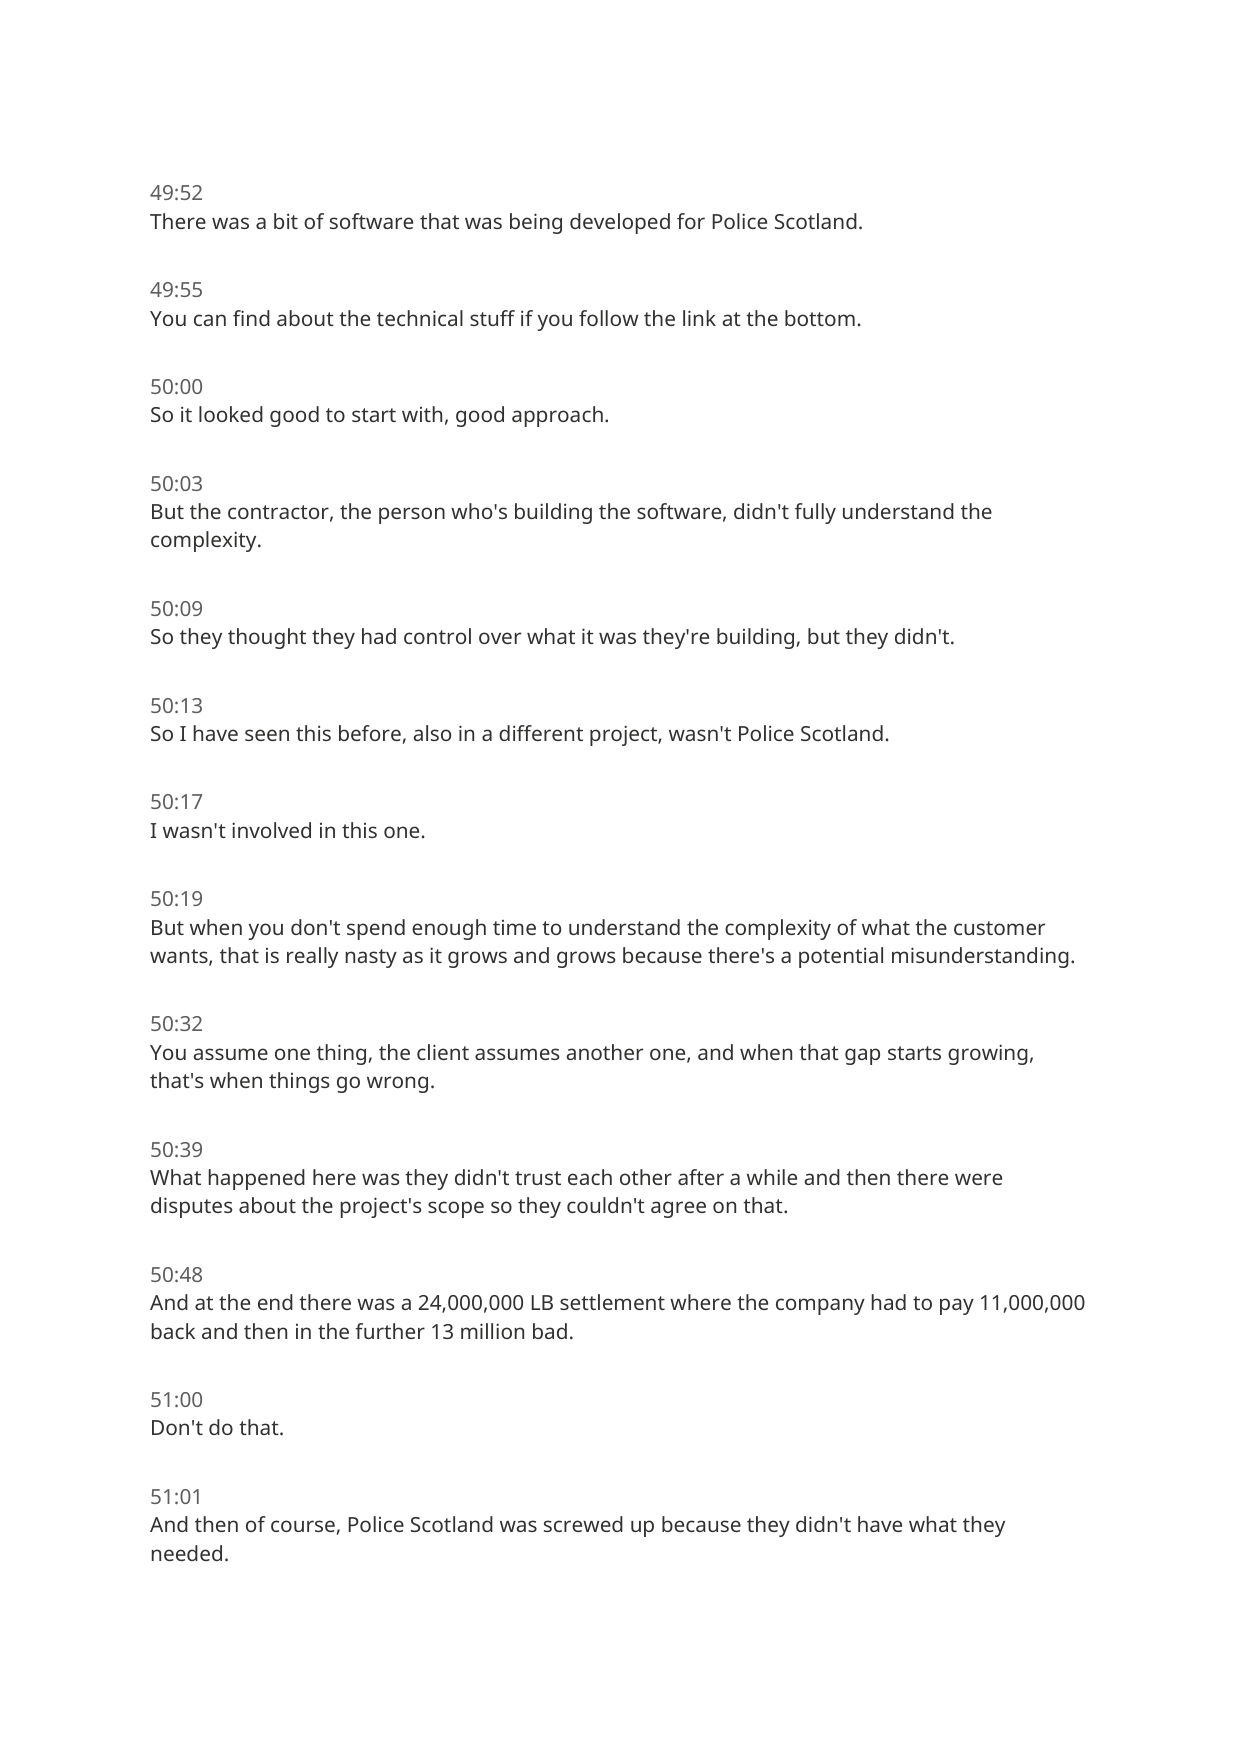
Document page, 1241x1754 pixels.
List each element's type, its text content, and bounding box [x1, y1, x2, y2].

text 49:55 You can find about the technical stuff if you follow the link at the bottom. [150, 247, 1090, 332]
text 50:00 So it looked good to start with, good approach. [150, 343, 1090, 429]
text 50:32 You assume one thing, the client assumes another one, and when that gap starts growing, that's when things go wrong. [150, 981, 1090, 1095]
text 50:03 But the contractor, the person who's building the software, didn't fully understand the complexity. [150, 440, 1090, 554]
text 50:13 So I have seen this before, also in a different project, wasn't Police Scotland. [150, 662, 1090, 748]
text 50:39 What happened here was they didn't trust each other after a while and then there were disputes about the project's scope so they couldn't agree on that. [150, 1106, 1090, 1220]
text 49:52 There was a bit of software that was being developed for Police Scotland. [150, 150, 1090, 235]
text 50:19 But when you don't spend enough time to understand the complexity of what the customer wants, that is really nasty as it grows and grows because there's a potential misunderstanding. [150, 856, 1090, 969]
text 50:09 So they thought they had control over what it was they're building, but they didn't. [150, 566, 1090, 651]
text 51:00 Don't do that. [150, 1357, 1090, 1442]
text 51:01 And then of course, Police Scotland was screwed up because they didn't have what they needed. [150, 1453, 1090, 1567]
text 50:48 And at the end there was a 24,000,000 LB settlement where the company had to pay 11,000,000 back and then in the further 13 million bad. [150, 1231, 1090, 1345]
text 50:17 I wasn't involved in this one. [150, 759, 1090, 844]
